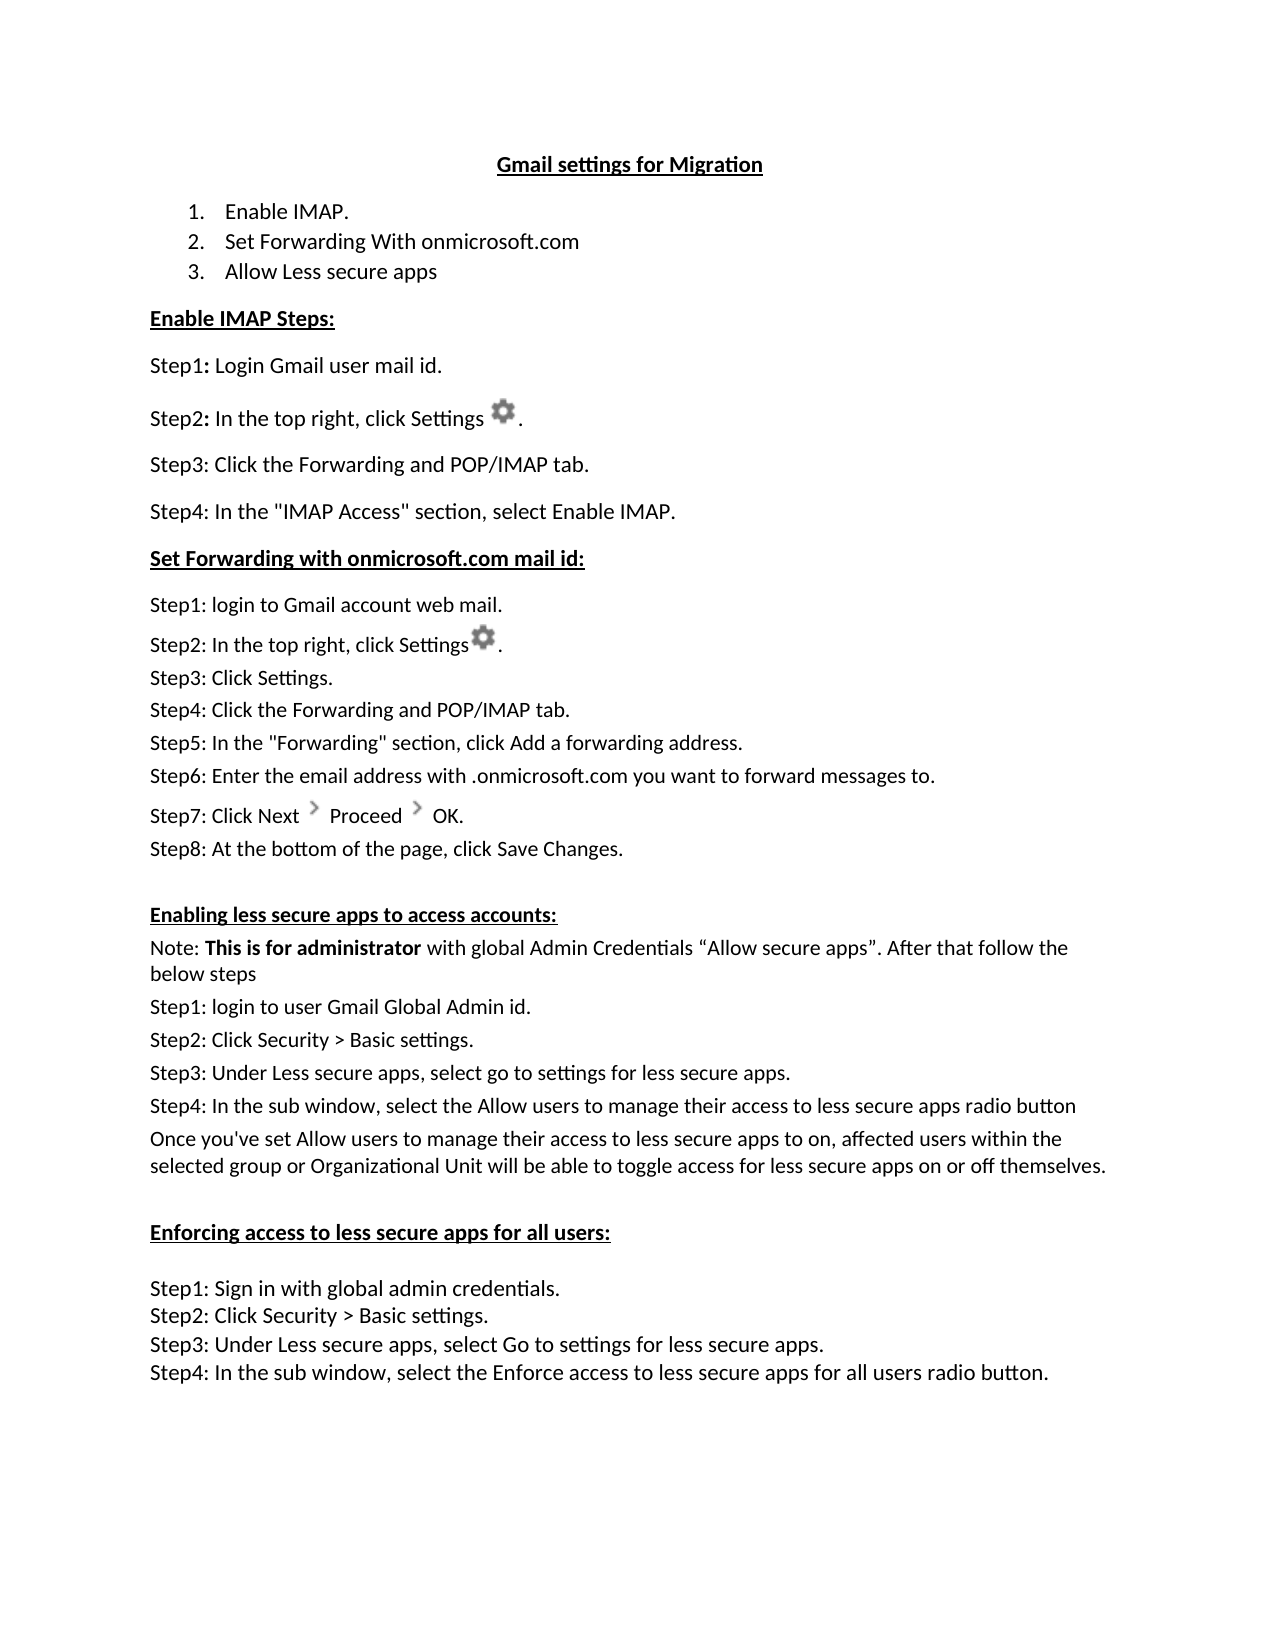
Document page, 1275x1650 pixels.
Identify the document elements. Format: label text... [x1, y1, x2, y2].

text Gmail settings for Migration [150, 150, 1125, 178]
picture [469, 624, 498, 652]
text Step3: Click Settings. [150, 664, 1125, 690]
text Step2: In the top right, click Settings. [150, 624, 1125, 657]
text Step8: At the bottom of the page, click Save Changes. [150, 835, 1125, 862]
text Step5: In the "Forwarding" section, click Add a forwarding address. [150, 729, 1125, 756]
text Step4: In the sub window, select the Enforce access to less secure apps for all users radio button. [150, 1358, 1125, 1386]
text Note: This is for administrator with global Admin Credentials “Allow secure apps”. After that follow the below steps [150, 934, 1125, 987]
text Enable IMAP Steps: [150, 304, 1125, 332]
picture [489, 397, 518, 426]
text Enabling less secure apps to access accounts: [150, 901, 1125, 928]
list Enable IMAP. [187, 197, 1125, 225]
text Once you've set Allow users to manage their access to less secure apps to on, affected users within the selected group or Organizational Unit will be able to toggle access for less secure apps on or off themselves. [150, 1125, 1125, 1178]
text Step4: In the "IMAP Access" section, select Enable IMAP. [150, 497, 1125, 525]
text Set Forwarding with onmicrosoft.com mail id: [150, 544, 1125, 572]
text Step3: Under Less secure apps, select go to settings for less secure apps. [150, 1059, 1125, 1086]
text Step6: Enter the email address with .onmicrosoft.com you want to forward messages to. [150, 762, 1125, 789]
text Step2: Click Security > Basic settings. [150, 1026, 1125, 1053]
picture [304, 795, 325, 824]
text Step3: Click the Forwarding and POP/IMAP tab. [150, 451, 1125, 478]
list Set Forwarding With onmicrosoft.com [187, 227, 1125, 255]
text Step1: Login Gmail user mail id. [150, 351, 1125, 379]
text Step1: login to Gmail account web mail. [150, 591, 1125, 618]
text Step1: Sign in with global admin credentials. [150, 1274, 1125, 1302]
text Step3: Under Less secure apps, select Go to settings for less secure apps. [150, 1330, 1125, 1358]
text Step4: Click the Forwarding and POP/IMAP tab. [150, 697, 1125, 723]
list Allow Less secure apps [187, 257, 1125, 285]
text Step2: Click Security > Basic settings. [150, 1302, 1125, 1330]
picture [407, 795, 428, 824]
text Enforcing access to less secure apps for all users: [150, 1218, 1125, 1246]
text Step1: login to user Gmail Global Admin id. [150, 993, 1125, 1020]
text Step2: In the top right, click Settings . [150, 398, 1125, 432]
text Step7: Click Next Proceed OK. [150, 795, 1125, 829]
text Step4: In the sub window, select the Allow users to manage their access to less secure apps radio button [150, 1092, 1125, 1119]
